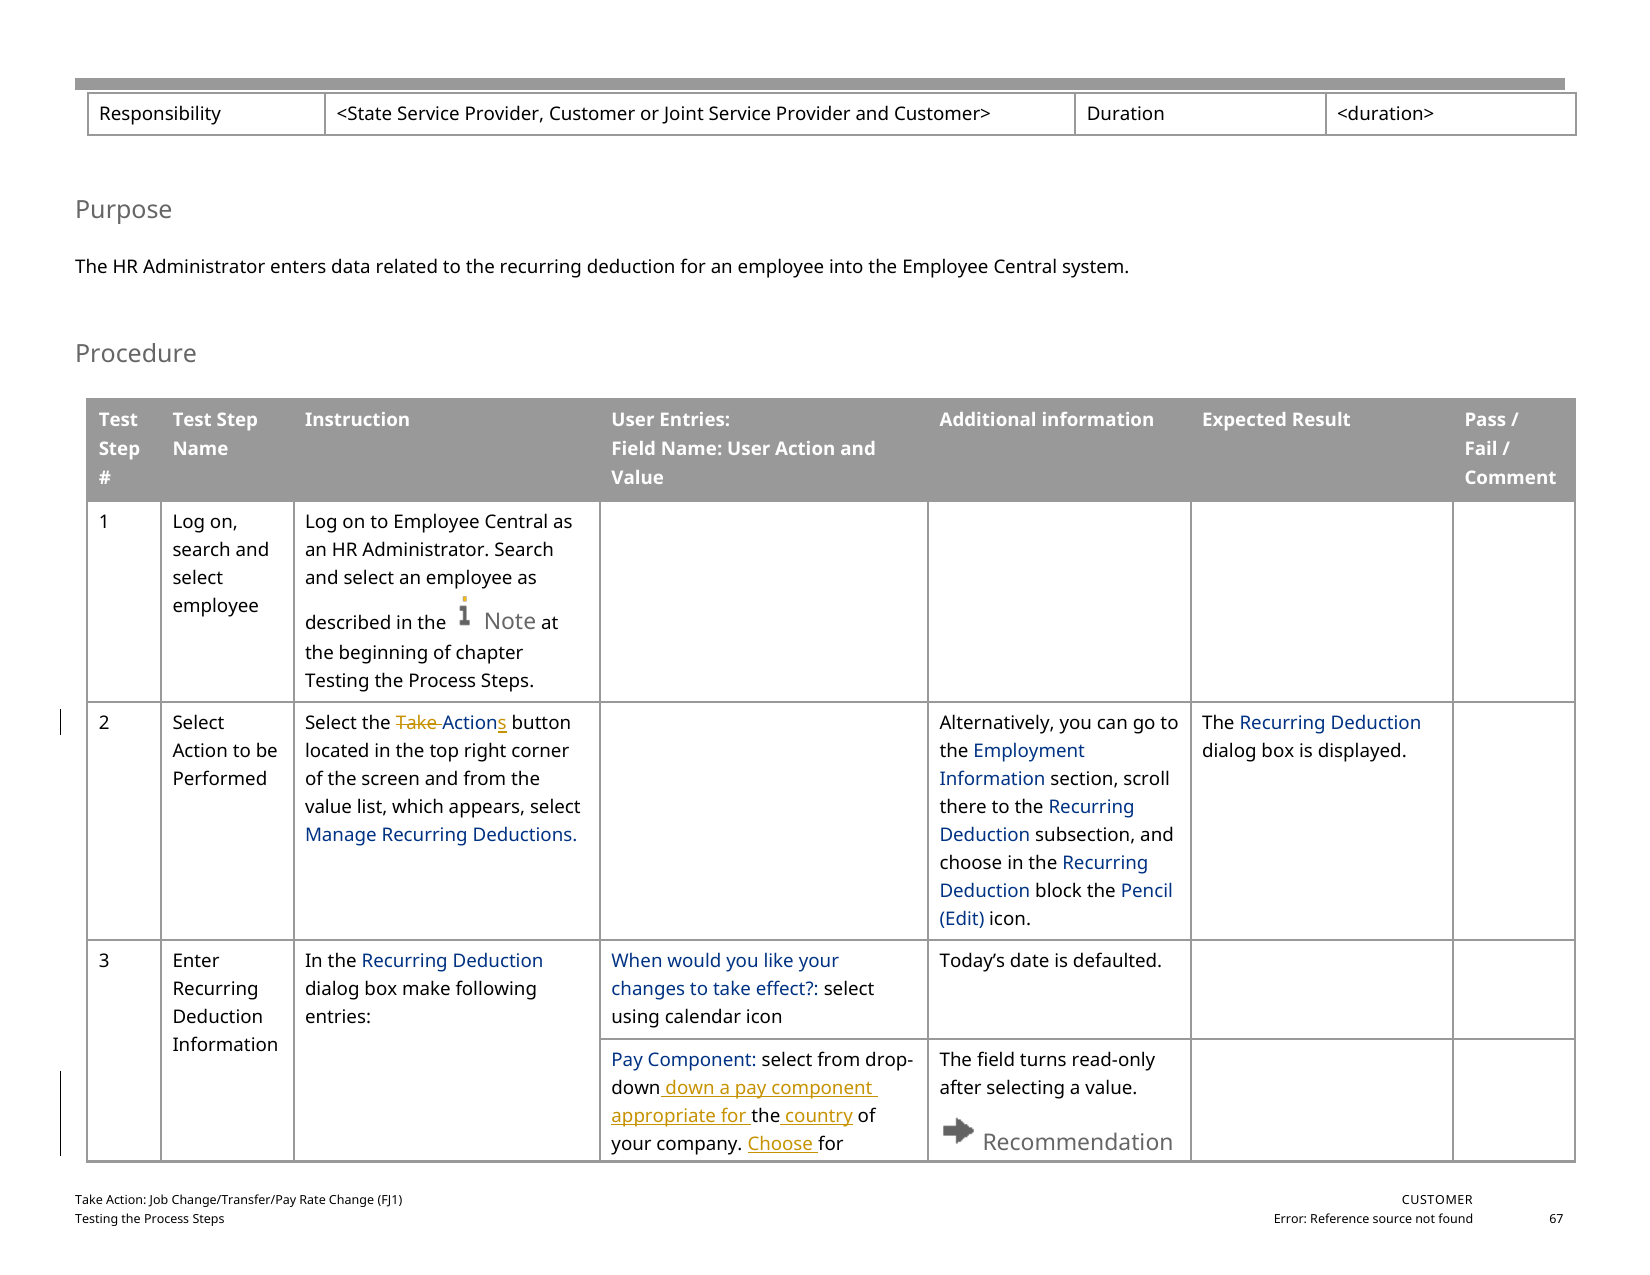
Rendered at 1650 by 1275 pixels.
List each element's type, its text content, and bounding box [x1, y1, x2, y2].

table_header Instruction [295, 400, 599, 500]
table_cell Log on, search and select employee [162, 502, 293, 701]
table_cell Duration [1076, 94, 1325, 134]
table_header Test Step # [88, 400, 160, 500]
table_cell When would you like your changes to take effect?: select using calendar icon [601, 941, 927, 1038]
table_header Additional information [929, 400, 1190, 500]
table_cell Select the Action button located in the top right corner of the screen and from the value list, which appears, select Manage Recurring Deductions. [295, 703, 599, 939]
table_cell Log on to Employee Central as an HR Administrator. Search and select an employee as described in theNote at the beginning of chapter Testing the Process Steps. [295, 502, 599, 701]
picture [446, 592, 484, 630]
table_header Test Step Name [162, 400, 293, 500]
table_cell [601, 502, 927, 701]
title Procedure [75, 339, 1565, 369]
table_cell [1454, 703, 1574, 939]
table_header Pass / Fail / Comment [1454, 400, 1574, 500]
table_header Expected Result [1192, 400, 1452, 500]
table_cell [929, 1040, 1190, 1160]
table_cell Responsibility [89, 94, 324, 134]
table_cell [1454, 1040, 1574, 1160]
table_cell [1192, 502, 1452, 701]
table_cell Select Action to be Performed [162, 703, 293, 939]
table_header User Entries: Field Name: User Action and Value [601, 400, 927, 500]
title Purpose [75, 195, 1565, 224]
table_cell [601, 703, 927, 939]
table_cell Today’s date is defaulted. [929, 941, 1190, 1038]
table_cell <duration> [1327, 94, 1575, 134]
table_cell 2 [88, 703, 160, 939]
table_cell In the Recurring Deduction dialog box make following entries: [295, 941, 599, 1160]
table_cell [1454, 941, 1574, 1038]
table_cell Alternatively, you can go to the Employment Information section, scroll there to the Recurring Deduction subsection, and choose in the Recurring Deduction block the Pencil (Edit) icon. [929, 703, 1190, 939]
table_cell Enter Recurring Deduction Information [162, 941, 293, 1160]
table_cell [1192, 1040, 1452, 1160]
table_cell 3 [88, 941, 160, 1160]
table_cell 1 [88, 502, 160, 701]
table_cell <State Service Provider, Customer or Joint Service Provider and Customer> [326, 94, 1074, 134]
picture [939, 1112, 977, 1150]
table_cell [1192, 941, 1452, 1038]
table_cell [1454, 502, 1574, 701]
table_cell [929, 502, 1190, 701]
text The HR Administrator enters data related to the recurring deduction for an employee into the Employee Central system. [75, 253, 1565, 279]
table_cell The Recurring Deduction dialog box is displayed. [1192, 703, 1452, 939]
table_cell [601, 1040, 927, 1160]
